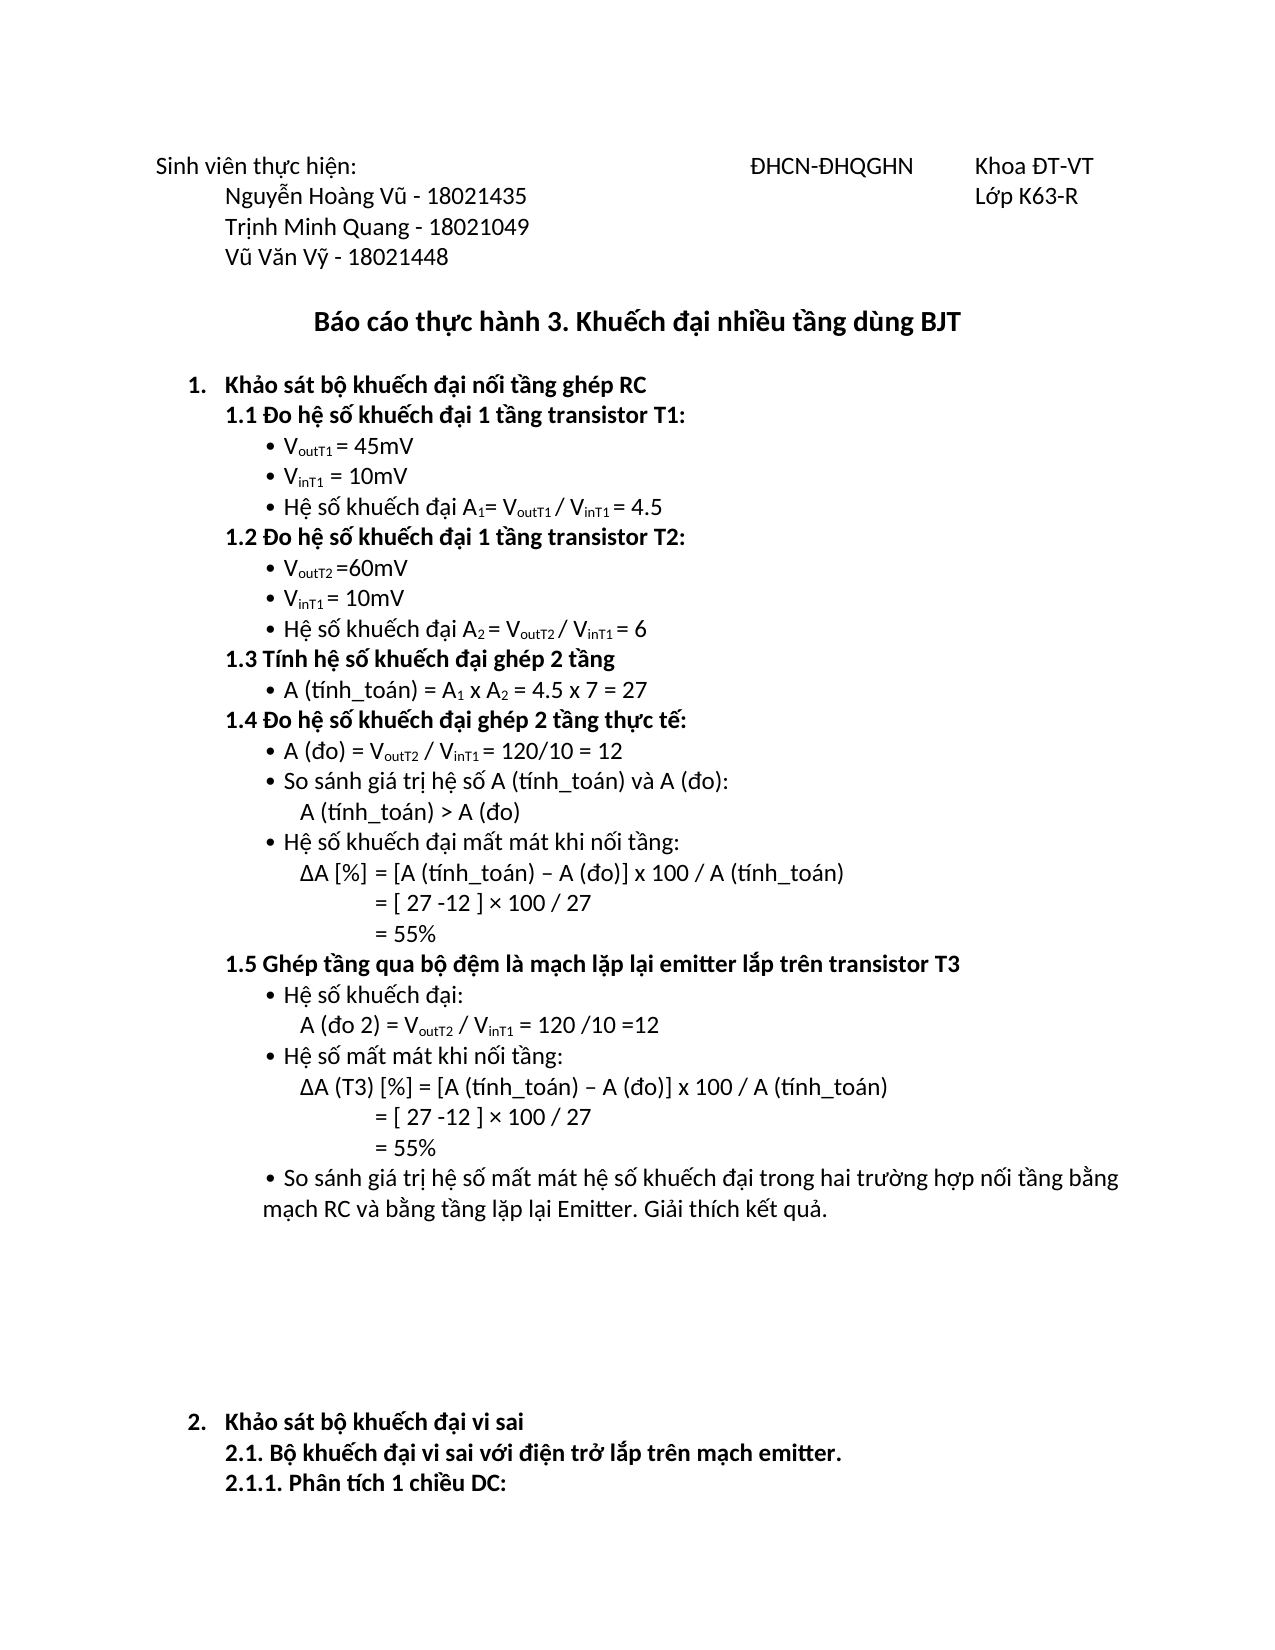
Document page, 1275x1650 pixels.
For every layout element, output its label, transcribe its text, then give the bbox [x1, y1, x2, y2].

list = [ 27 -12 ] × 100 / 27 [262, 888, 1125, 918]
list ∆A [%] = [A (tính_toán) – A (đo)] x 100 / A (tính_toán) [262, 857, 1125, 888]
list ∙ Hệ số khuếch đại: [262, 979, 1125, 1010]
list ∆A (T3) [%] = [A (tính_toán) – A (đo)] x 100 / A (tính_toán) [262, 1071, 1125, 1101]
list ∙ VoutT2 =60mV [262, 552, 1125, 582]
list Tính hệ số khuếch đại ghép 2 tầng [225, 643, 1125, 674]
list ∙ Hệ số mất mát khi nối tầng: [262, 1040, 1125, 1071]
text ∙ So sánh giá trị hệ số mất mát hệ số khuếch đại trong hai trường hợp nối tầng bằng mạch RC và bằng tầng lặp lại Emitter. Giải thích kết quả. [262, 1162, 1125, 1223]
list A (tính_toán) > A (đo) [262, 796, 1125, 827]
list = [ 27 -12 ] × 100 / 27 [262, 1101, 1125, 1132]
list A (đo 2) = VoutT2 / VinT1 = 120 /10 =12 [262, 1010, 1125, 1040]
list ∙ So sánh giá trị hệ số A (tính_toán) và A (đo): [262, 766, 1125, 796]
list ∙ VoutT1 = 45mV [262, 430, 1125, 460]
text Nguyễn Hoàng Vũ - 18021435 Lớp K63-R [150, 181, 1125, 211]
list Ghép tầng qua bộ đệm là mạch lặp lại emitter lắp trên transistor T3 [225, 949, 1125, 979]
list ∙ Hệ số khuếch đại A1= VoutT1 / VinT1 = 4.5 [262, 491, 1125, 521]
text Sinh viên thực hiện: ĐHCN-ĐHQGHN Khoa ĐT-VT [150, 150, 1125, 181]
list Khảo sát bộ khuếch đại nối tầng ghép RC [187, 369, 1125, 399]
list ∙ A (tính_toán) = A1 x A2 = 4.5 x 7 = 27 [262, 674, 1125, 704]
list ∙ A (đo) = VoutT2 / VinT1 = 120/10 = 12 [262, 735, 1125, 766]
list = 55% [262, 918, 1125, 949]
list ∙ VinT1 = 10mV [262, 460, 1125, 491]
list ∙ VinT1 = 10mV [262, 582, 1125, 613]
list ∙ Hệ số khuếch đại mất mát khi nối tầng: [262, 827, 1125, 857]
list 2.1. Bộ khuếch đại vi sai với điện trở lắp trên mạch emitter. [225, 1437, 1125, 1467]
list Đo hệ số khuếch đại ghép 2 tầng thực tế: [225, 704, 1125, 735]
list Đo hệ số khuếch đại 1 tầng transistor T1: [225, 399, 1125, 430]
list ∙ Hệ số khuếch đại A2 = VoutT2 / VinT1 = 6 [262, 613, 1125, 643]
list 2.1.1. Phân tích 1 chiều DC: [225, 1467, 1125, 1498]
text Báo cáo thực hành 3. Khuếch đại nhiều tầng dùng BJT [150, 303, 1125, 338]
text Vũ Văn Vỹ - 18021448 [150, 242, 1125, 272]
list Khảo sát bộ khuếch đại vi sai [187, 1406, 1125, 1437]
text Trịnh Minh Quang - 18021049 [150, 211, 1125, 242]
list Đo hệ số khuếch đại 1 tầng transistor T2: [225, 521, 1125, 552]
list = 55% [262, 1132, 1125, 1162]
